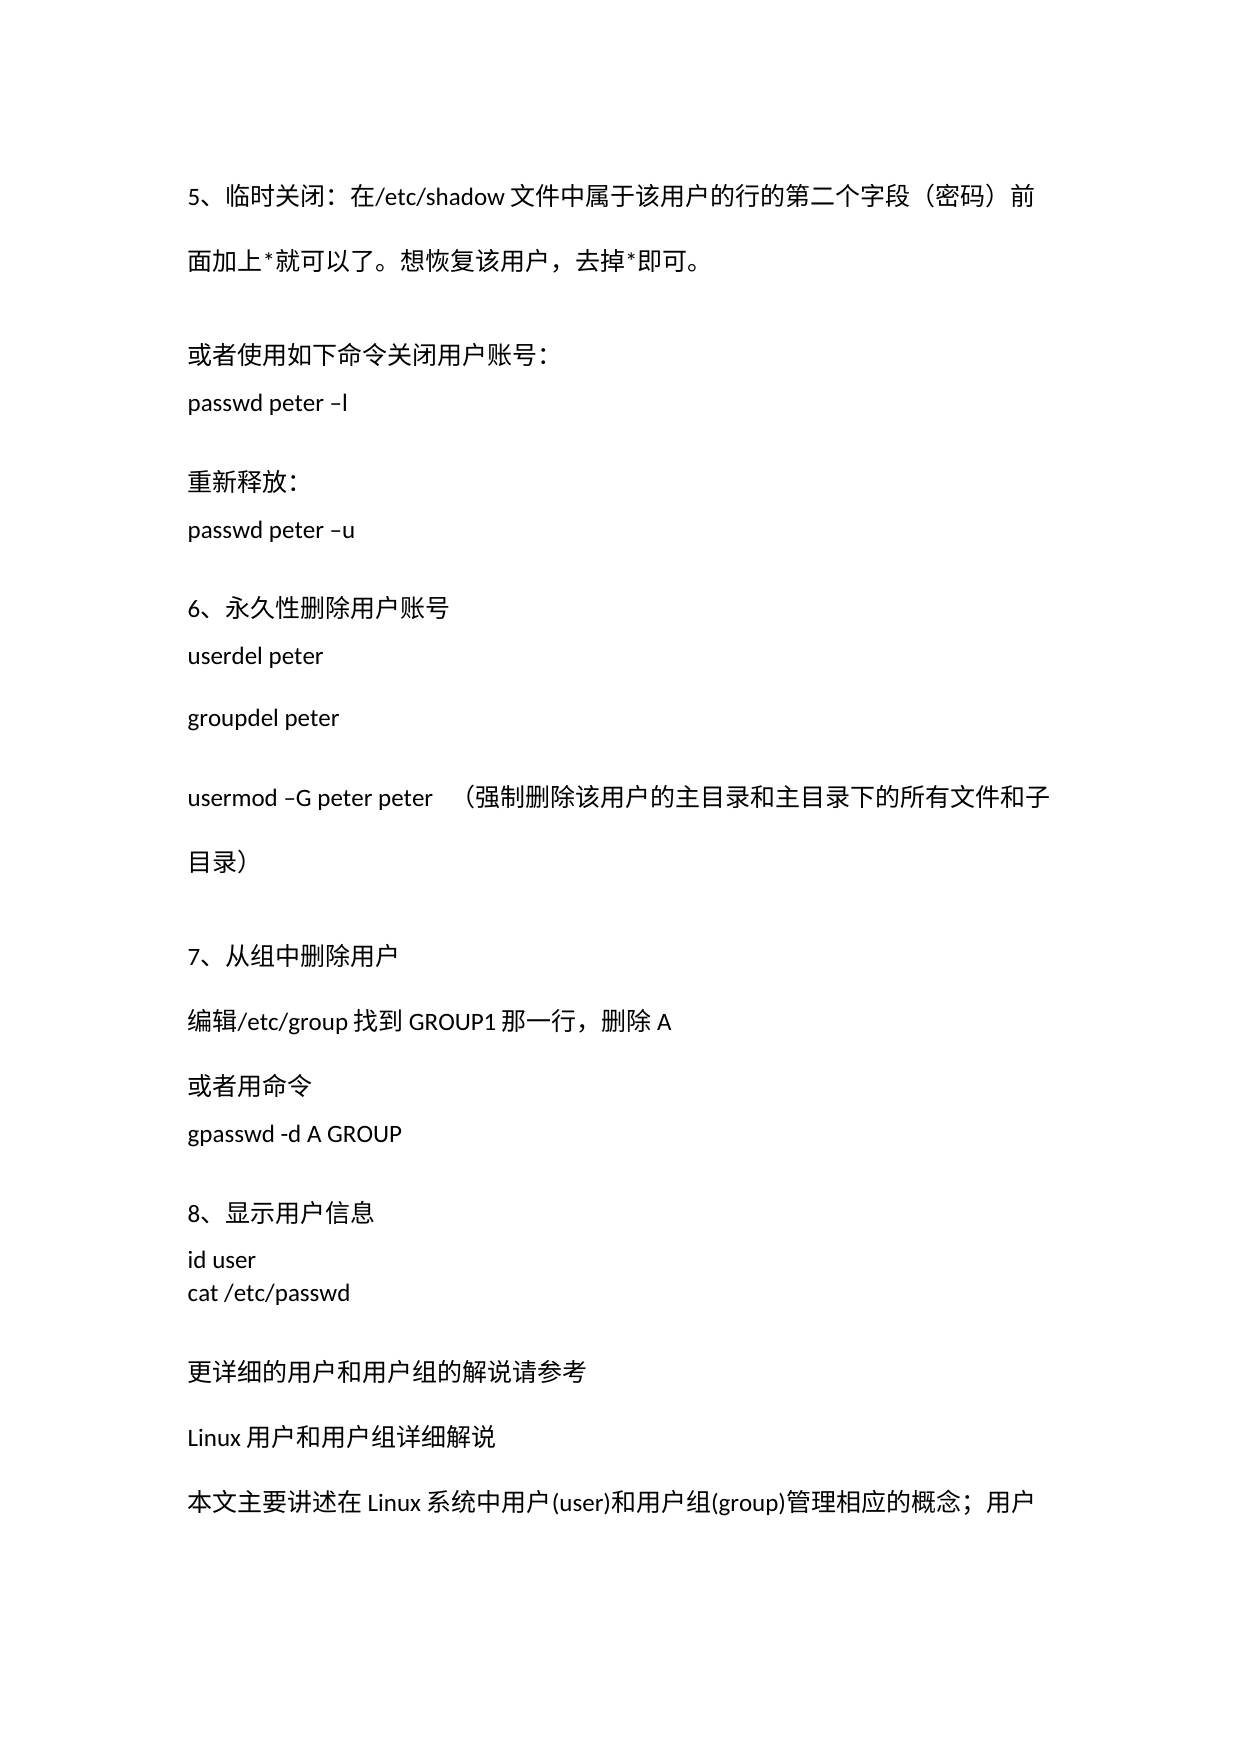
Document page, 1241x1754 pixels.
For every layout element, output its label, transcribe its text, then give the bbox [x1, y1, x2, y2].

text usermod –G peter peter （强制删除该用户的主目录和主目录下的所有文件和子目录） [187, 763, 1053, 893]
text groupdel peter [187, 701, 1053, 734]
text 6、永久性删除用户账号 userdel peter [187, 574, 1053, 672]
text 或者使用如下命令关闭用户账号： passwd peter –l [187, 321, 1053, 419]
text 5、临时关闭：在/etc/shadow文件中属于该用户的行的第二个字段（密码）前面加上*就可以了。想恢复该用户，去掉*即可。 [187, 162, 1053, 292]
text 8、显示用户信息 id user cat /etc/passwd [187, 1179, 1053, 1309]
text 7、从组中删除用户 编辑/etc/group 找到GROUP1那一行，删除 A 或者用命令 gpasswd -d A GROUP [187, 922, 1053, 1149]
text 重新释放： passwd peter –u [187, 448, 1053, 545]
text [187, 1338, 1053, 1533]
